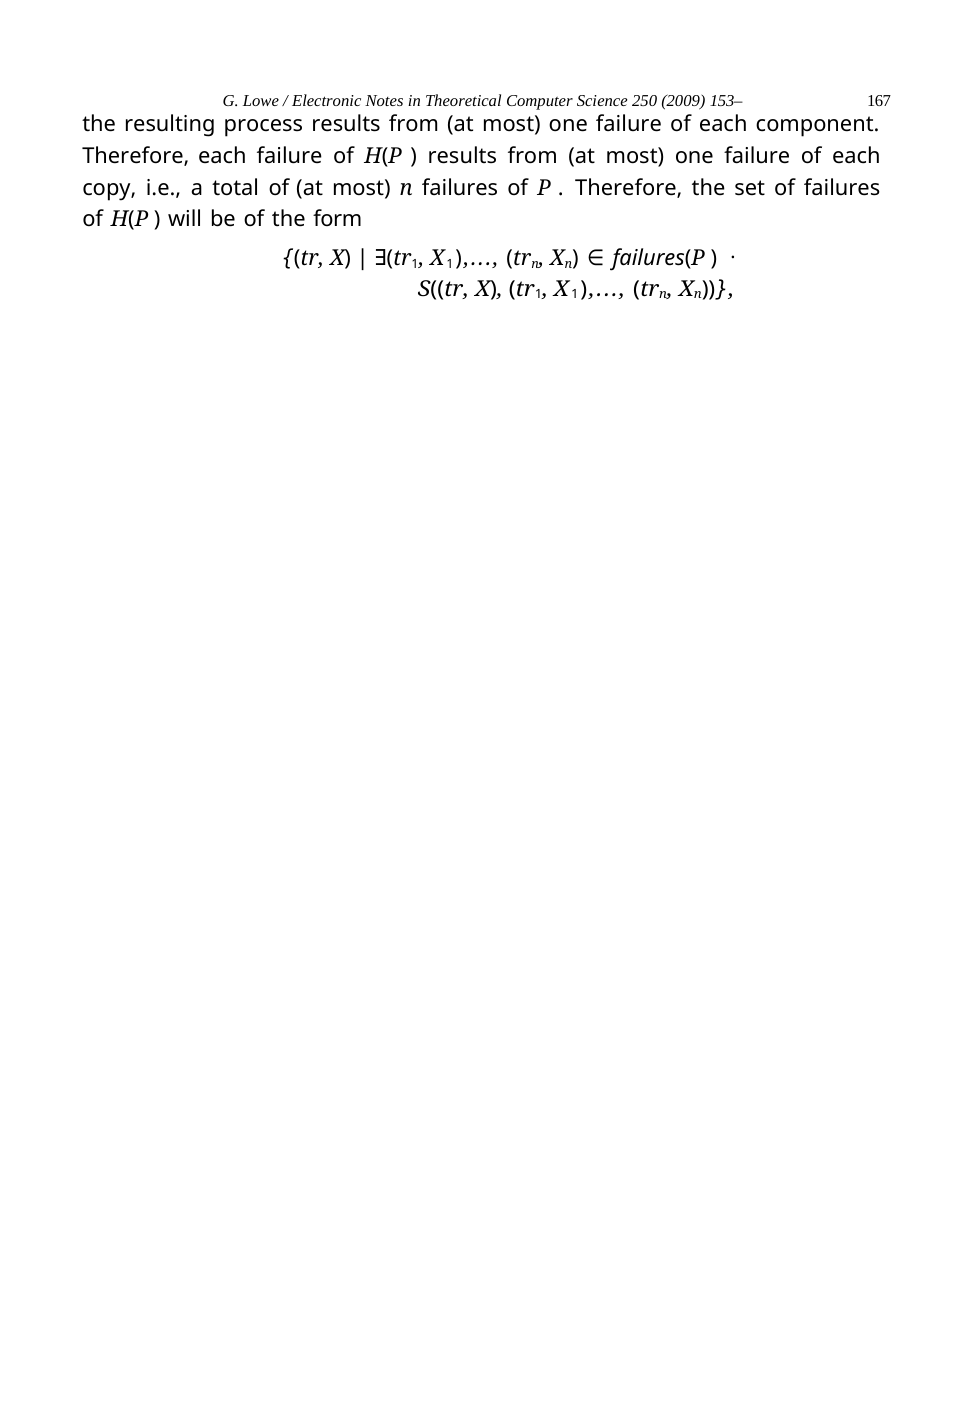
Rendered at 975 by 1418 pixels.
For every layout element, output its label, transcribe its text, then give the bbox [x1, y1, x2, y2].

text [82, 108, 881, 233]
text S((tr, X), (tr1, X1),..., (trn, Xn))}, [71, 272, 734, 302]
text {(tr, X) | ∃(tr1, X1),..., (trn, Xn) ∈ failures(P ) . [71, 241, 736, 272]
